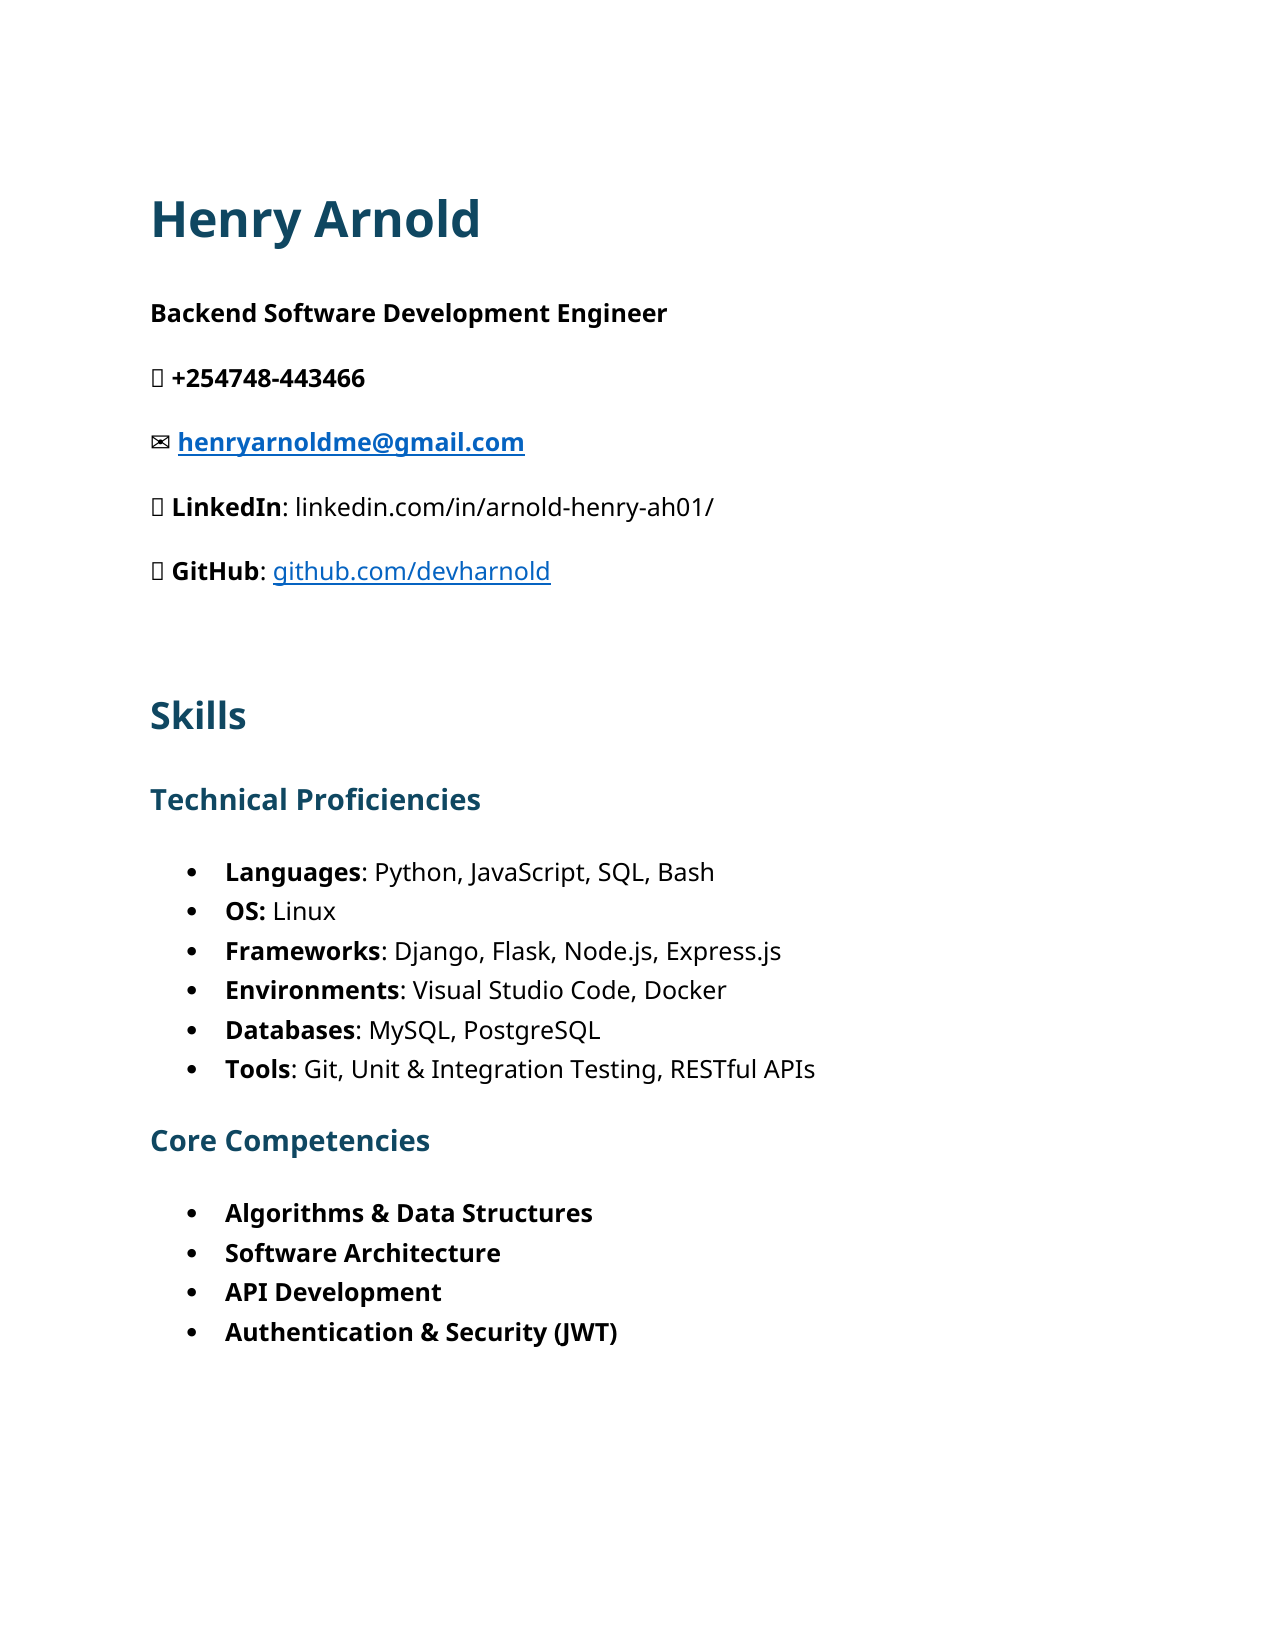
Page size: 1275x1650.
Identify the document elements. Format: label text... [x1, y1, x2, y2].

text 🌐 GitHub: github.com/devharnold [150, 554, 1125, 588]
list API Development [187, 1275, 1125, 1309]
subtitle Henry Arnold [150, 183, 1125, 252]
text 🌐 LinkedIn: linkedin.com/in/arnold-henry-ah01/ [150, 489, 1125, 523]
list Databases: MySQL, PostgreSQL [187, 1012, 1125, 1047]
list Algorithms & Data Structures [187, 1196, 1125, 1230]
subtitle Core Competencies [150, 1121, 1125, 1160]
text ✉️ henryarnoldme@gmail.com [150, 425, 1125, 459]
list Environments: Visual Studio Code, Docker [187, 973, 1125, 1007]
subtitle Technical Proficiencies [150, 779, 1125, 819]
list Software Architecture [187, 1235, 1125, 1269]
list Frameworks: Django, Flask, Node.js, Express.js [187, 933, 1125, 968]
list Languages: Python, JavaScript, SQL, Bash [187, 854, 1125, 889]
text Backend Software Development Engineer [150, 296, 1125, 330]
list OS: Linux [187, 894, 1125, 928]
subtitle Skills [150, 689, 1125, 740]
list Authentication & Security (JWT) [187, 1314, 1125, 1348]
text 📞 +254748-443466 [150, 361, 1125, 394]
list Tools: Git, Unit & Integration Testing, RESTful APIs [187, 1052, 1125, 1086]
